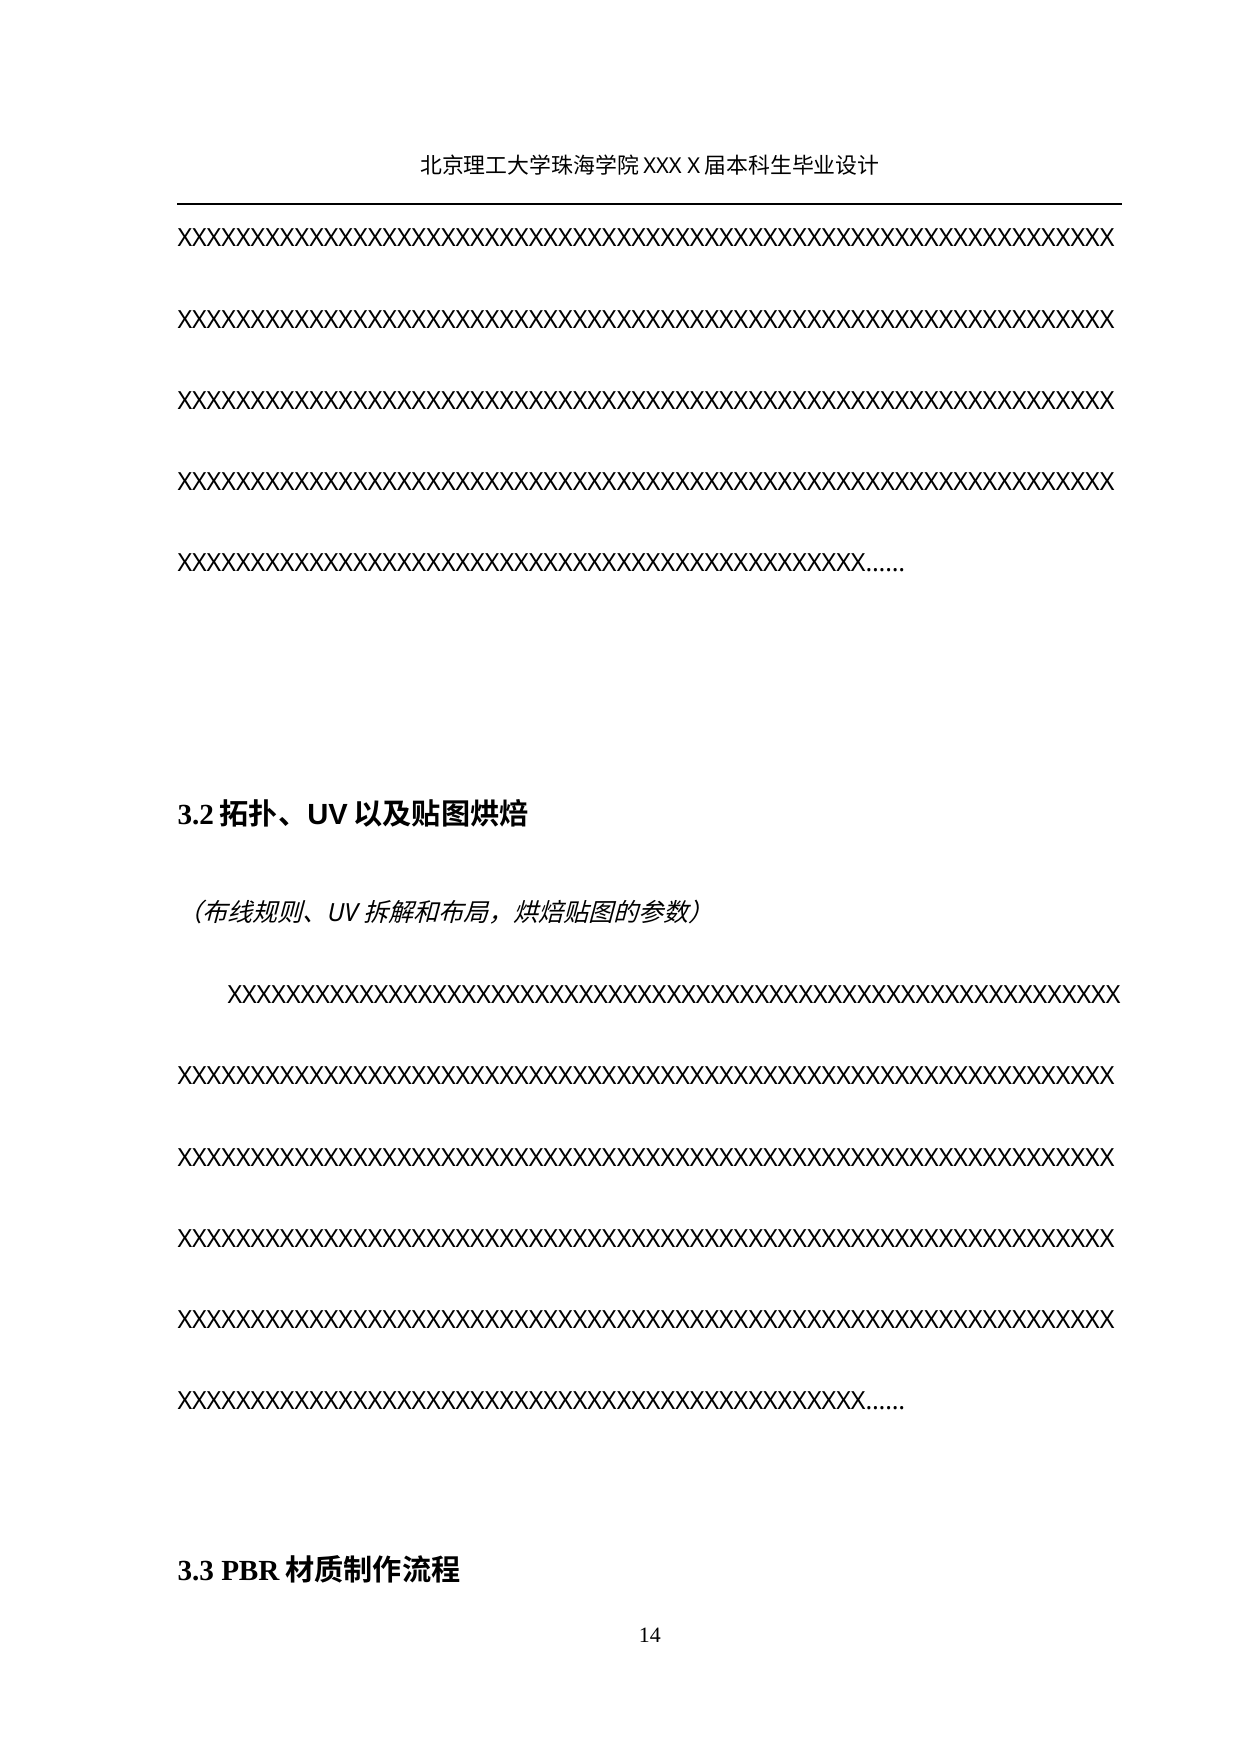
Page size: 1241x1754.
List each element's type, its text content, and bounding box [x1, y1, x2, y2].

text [177, 205, 1122, 595]
text （布线规则、UV拆解和布局，烘焙贴图的参数） [177, 878, 1122, 943]
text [177, 961, 1122, 1433]
text 3.3 PBR材质制作流程 [177, 1536, 1122, 1601]
text 3.2拓扑、UV以及贴图烘焙 [177, 779, 1122, 844]
